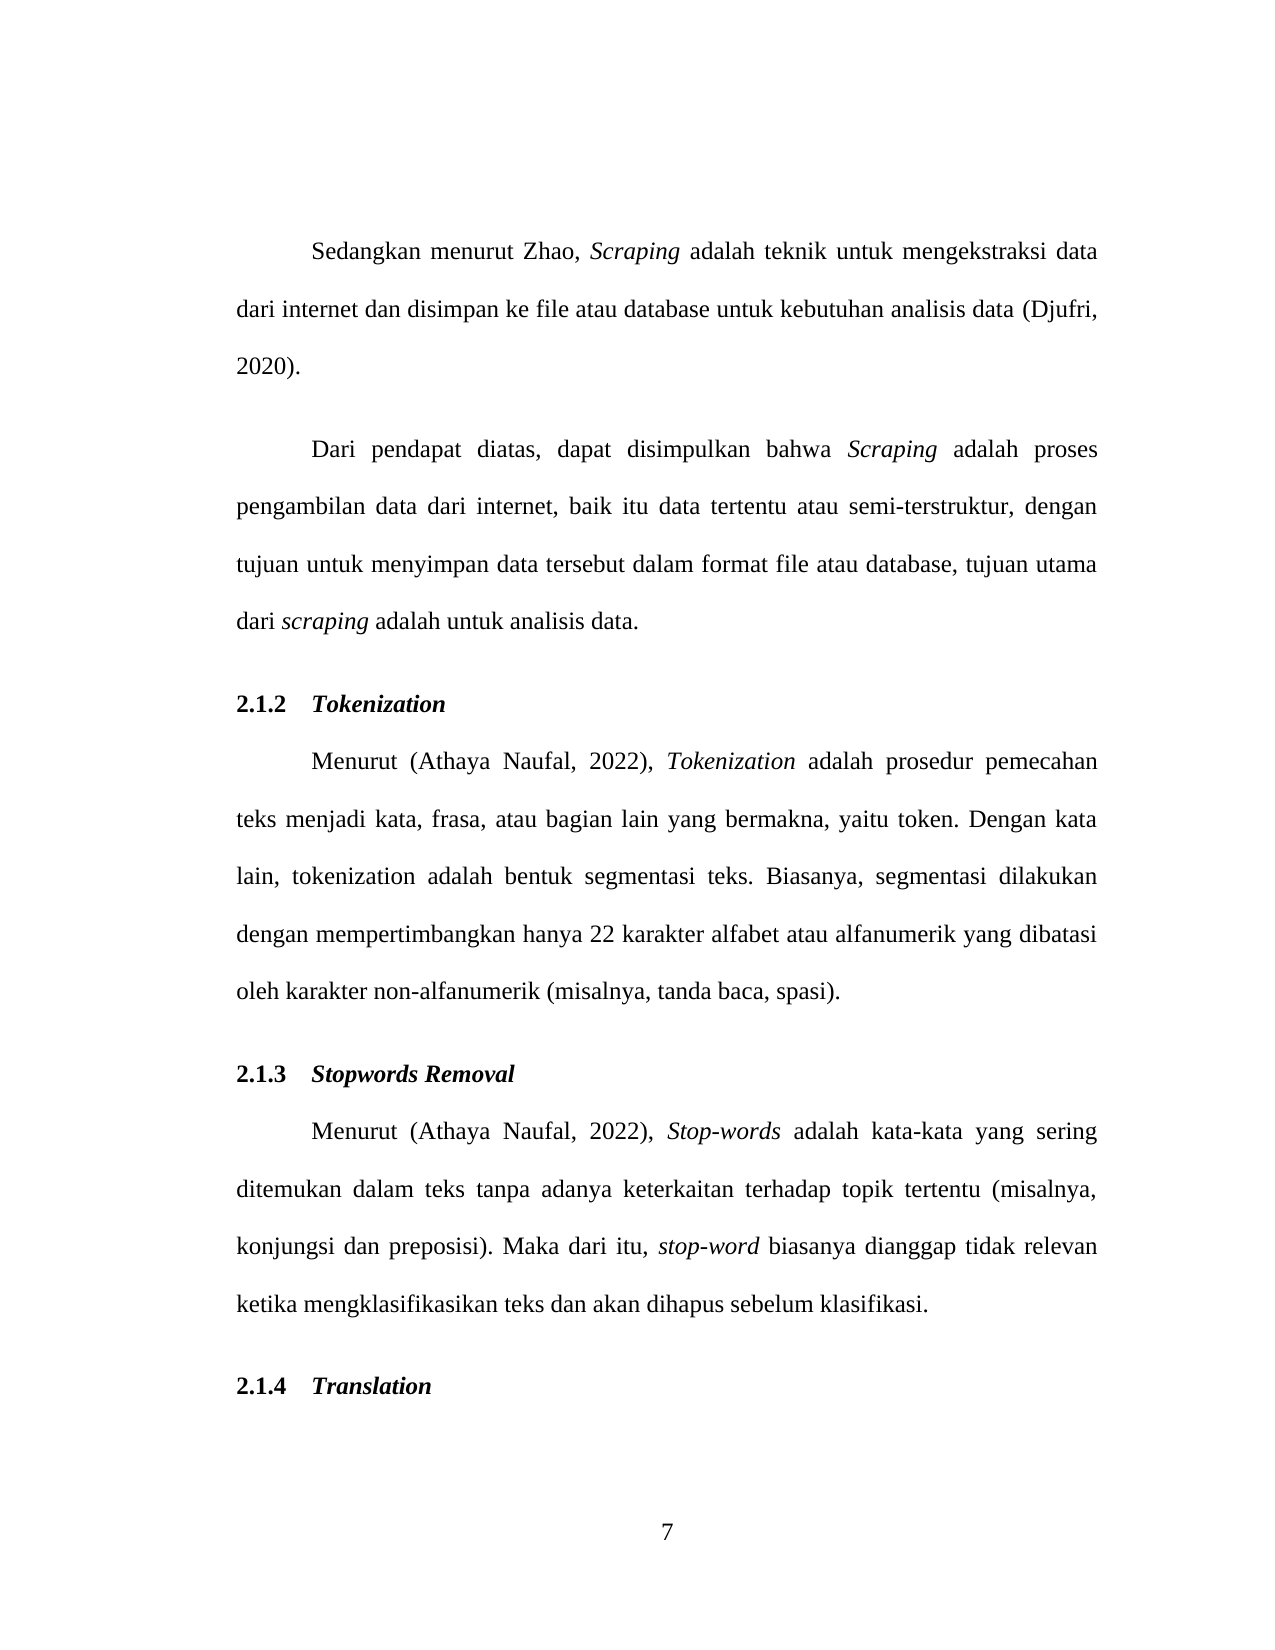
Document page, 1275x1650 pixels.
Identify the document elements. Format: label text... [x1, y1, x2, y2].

text Dari pendapat diatas, dapat disimpulkan bahwa Scraping adalah proses pengambilan data dari internet, baik itu data tertentu atau semi-terstruktur, dengan tujuan untuk menyimpan data tersebut dalam format file atau database, tujuan utama dari scraping adalah untuk analisis data. [236, 434, 1098, 635]
text Sedangkan menurut Zhao, Scraping adalah teknik untuk mengekstraksi data dari internet dan disimpan ke file atau database untuk kebutuhan analisis data . [236, 236, 1098, 380]
text Tokenization [236, 689, 1098, 717]
text Menurut (Athaya Naufal, 2022), Stop-words adalah kata-kata yang sering ditemukan dalam teks tanpa adanya keterkaitan terhadap topik tertentu (misalnya, konjungsi dan preposisi). Maka dari itu, stop-word biasanya dianggap tidak relevan ketika mengklasifikasikan teks dan akan dihapus sebelum klasifikasi. [236, 1116, 1098, 1317]
text Translation [236, 1371, 1098, 1400]
text Stopwords Removal [236, 1059, 1098, 1087]
text Menurut (Athaya Naufal, 2022), Tokenization adalah prosedur pemecahan teks menjadi kata, frasa, atau bagian lain yang bermakna, yaitu token. Dengan kata lain, tokenization adalah bentuk segmentasi teks. Biasanya, segmentasi dilakukan dengan mempertimbangkan hanya 22 karakter alfabet atau alfanumerik yang dibatasi oleh karakter non-alfanumerik (misalnya, tanda baca, spasi). [236, 746, 1098, 1005]
